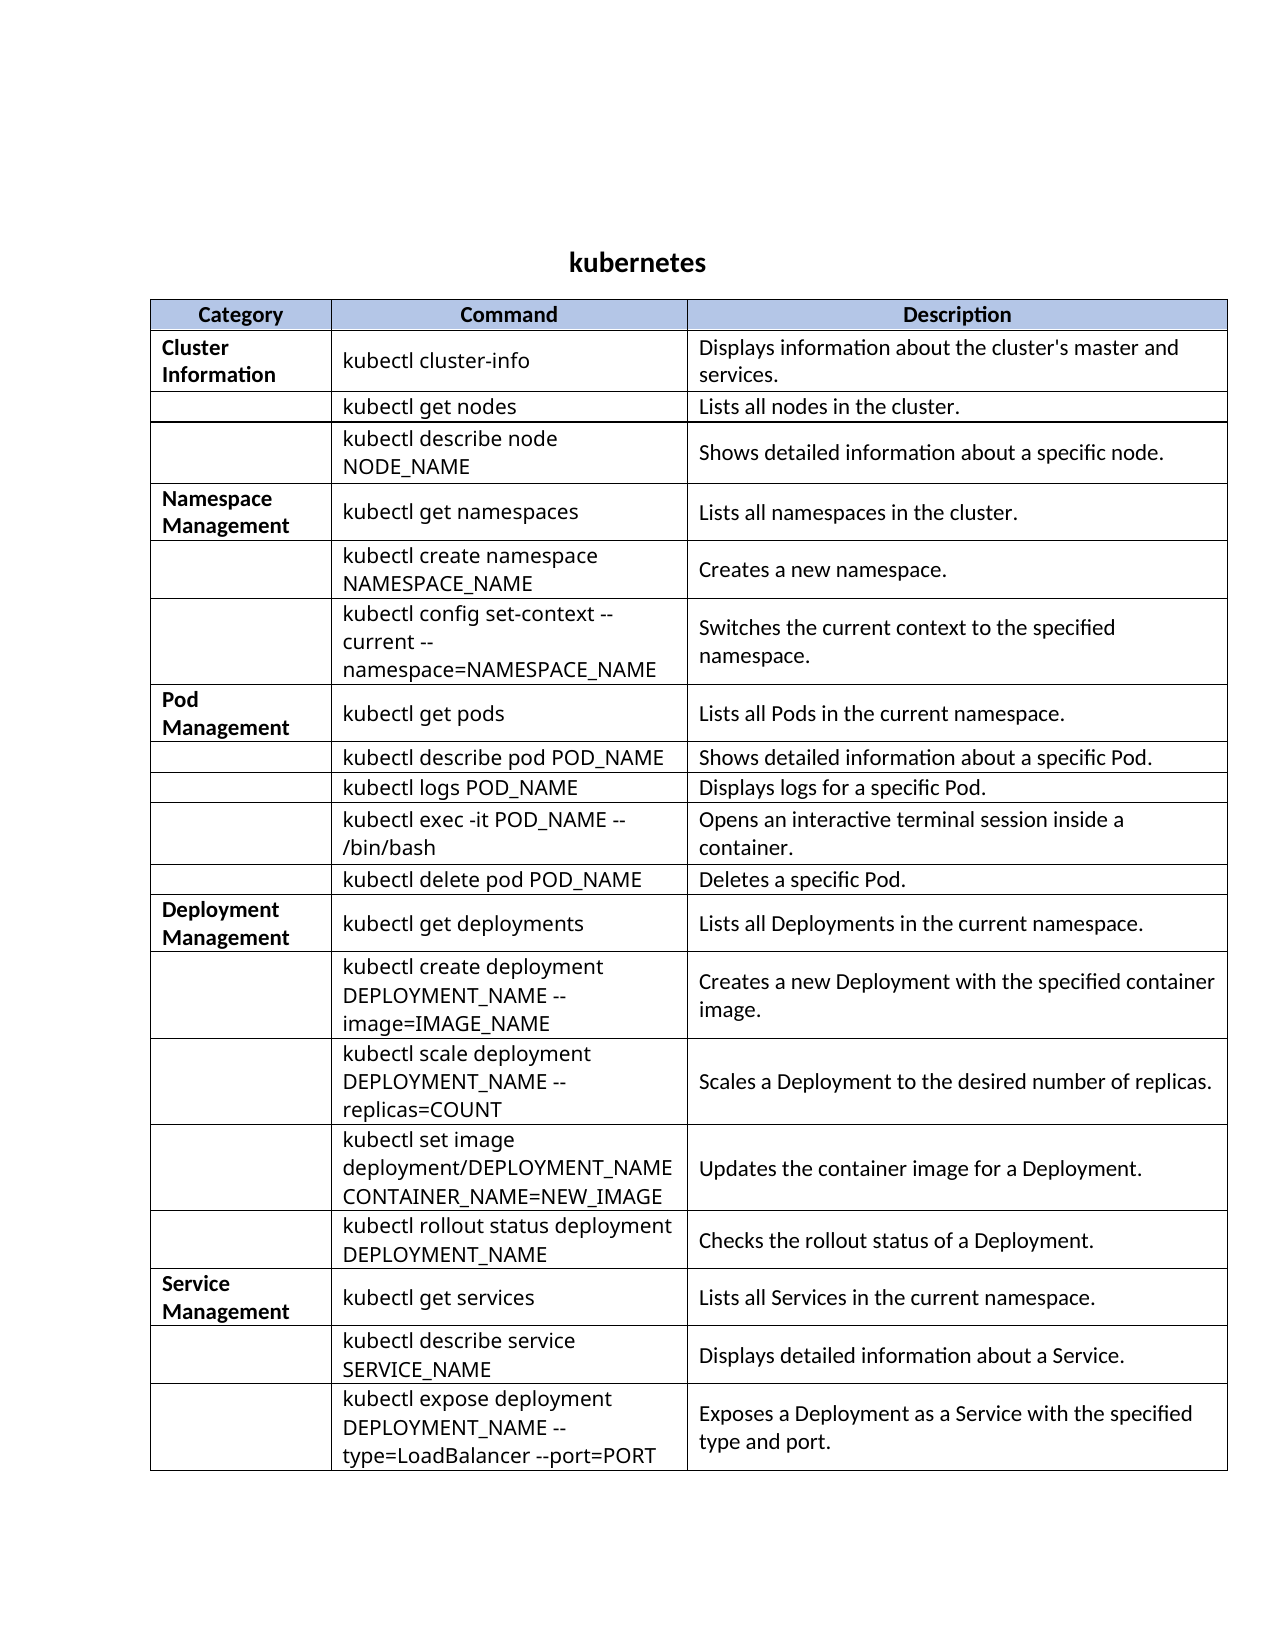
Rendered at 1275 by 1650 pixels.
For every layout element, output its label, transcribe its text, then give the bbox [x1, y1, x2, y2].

table_cell kubectl get deployments [332, 895, 687, 951]
table_cell Lists all nodes in the cluster. [688, 392, 1227, 421]
table_header Description [688, 300, 1227, 329]
table_cell [151, 1125, 331, 1210]
table_cell kubectl get services [332, 1269, 687, 1325]
table_cell Cluster Information [151, 331, 331, 391]
table_cell kubectl describe service SERVICE_NAME [332, 1326, 687, 1383]
text kubernetes [150, 244, 1125, 279]
table_cell Displays detailed information about a Service. [688, 1326, 1227, 1383]
table_cell kubectl rollout status deployment DEPLOYMENT_NAME [332, 1211, 687, 1268]
table_cell Namespace Management [151, 484, 331, 540]
table_cell [151, 599, 331, 684]
table_cell kubectl delete pod POD_NAME [332, 865, 687, 894]
table_cell kubectl expose deployment DEPLOYMENT_NAME --type=LoadBalancer --port=PORT [332, 1384, 687, 1469]
table_cell kubectl exec -it POD_NAME -- /bin/bash [332, 803, 687, 863]
table_header Category [151, 300, 331, 329]
table_cell [151, 773, 331, 802]
table_cell Deletes a specific Pod. [688, 865, 1227, 894]
table_cell Checks the rollout status of a Deployment. [688, 1211, 1227, 1268]
table_cell [151, 541, 331, 598]
table_cell Lists all namespaces in the cluster. [688, 484, 1227, 540]
table_cell Creates a new Deployment with the specified container image. [688, 952, 1227, 1038]
table_cell [151, 1326, 331, 1383]
table_cell kubectl describe node NODE_NAME [332, 423, 687, 483]
table_cell kubectl cluster-info [332, 331, 687, 391]
table_cell Lists all Pods in the current namespace. [688, 685, 1227, 741]
table_cell Exposes a Deployment as a Service with the specified type and port. [688, 1384, 1227, 1469]
table_cell Pod Management [151, 685, 331, 741]
table_cell kubectl get nodes [332, 392, 687, 421]
table_cell kubectl describe pod POD_NAME [332, 742, 687, 772]
table_cell Service Management [151, 1269, 331, 1325]
table_cell kubectl create namespace NAMESPACE_NAME [332, 541, 687, 598]
table_cell [151, 423, 331, 483]
table_cell kubectl get namespaces [332, 484, 687, 540]
table_cell Displays logs for a specific Pod. [688, 773, 1227, 802]
table_cell [151, 1384, 331, 1469]
table_cell Switches the current context to the specified namespace. [688, 599, 1227, 684]
table_cell [151, 865, 331, 894]
table_cell [151, 392, 331, 421]
table_cell Scales a Deployment to the desired number of replicas. [688, 1039, 1227, 1124]
table_cell [151, 952, 331, 1038]
table_cell [151, 1211, 331, 1268]
table_cell [151, 1039, 331, 1124]
table_cell Lists all Services in the current namespace. [688, 1269, 1227, 1325]
table_cell [151, 742, 331, 772]
table_cell kubectl scale deployment DEPLOYMENT_NAME --replicas=COUNT [332, 1039, 687, 1124]
table_cell kubectl create deployment DEPLOYMENT_NAME --image=IMAGE_NAME [332, 952, 687, 1038]
table_header Command [332, 300, 687, 329]
table_cell Updates the container image for a Deployment. [688, 1125, 1227, 1210]
table_cell kubectl set image deployment/DEPLOYMENT_NAME CONTAINER_NAME=NEW_IMAGE [332, 1125, 687, 1210]
table_cell Deployment Management [151, 895, 331, 951]
table_cell Shows detailed information about a specific Pod. [688, 742, 1227, 772]
table_cell kubectl get pods [332, 685, 687, 741]
table_cell Creates a new namespace. [688, 541, 1227, 598]
table_cell Lists all Deployments in the current namespace. [688, 895, 1227, 951]
table_cell Shows detailed information about a specific node. [688, 423, 1227, 483]
table_cell [151, 803, 331, 863]
table_cell kubectl logs POD_NAME [332, 773, 687, 802]
table_cell Displays information about the cluster's master and services. [688, 331, 1227, 391]
table_cell kubectl config set-context --current --namespace=NAMESPACE_NAME [332, 599, 687, 684]
table_cell Opens an interactive terminal session inside a container. [688, 803, 1227, 863]
